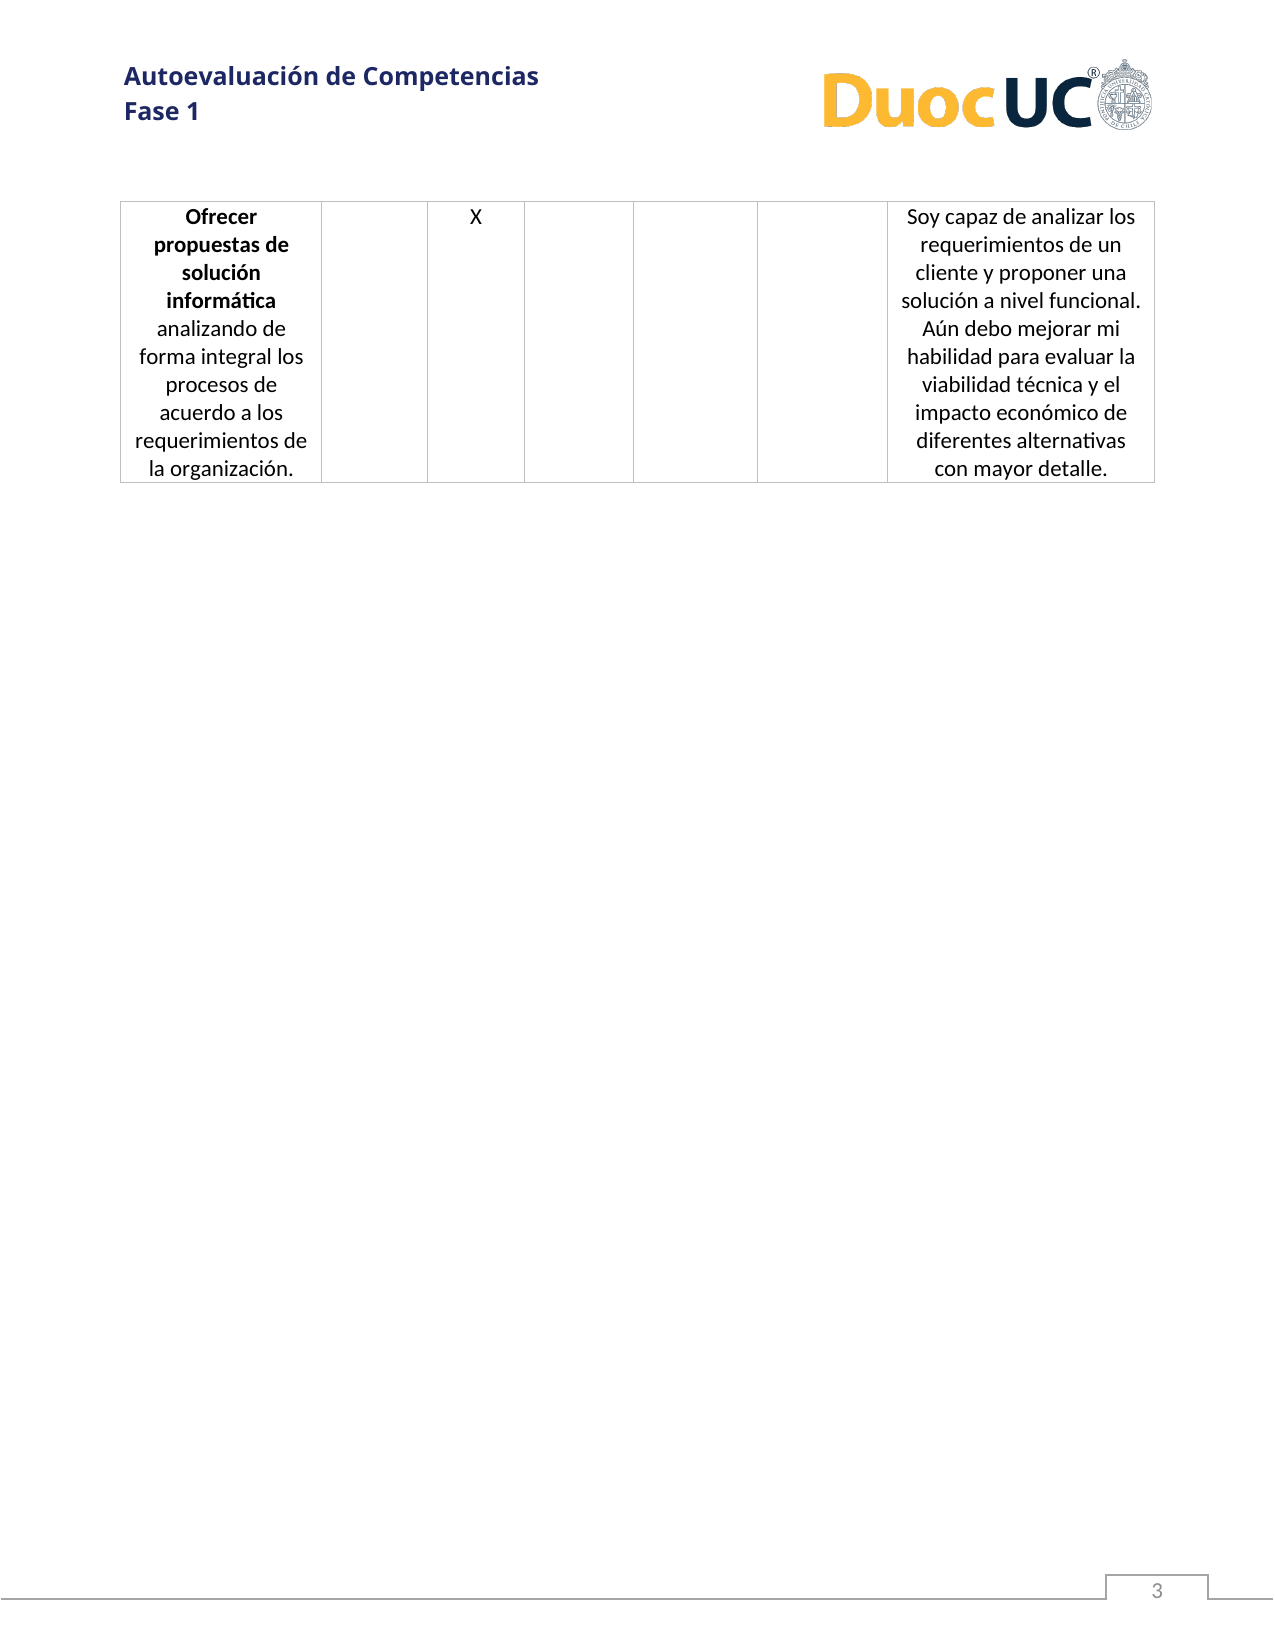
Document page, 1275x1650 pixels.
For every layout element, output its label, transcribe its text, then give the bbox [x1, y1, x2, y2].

table_cell [758, 202, 887, 482]
table_cell Ofrecer propuestas de solución informática analizando de forma integral los procesos de acuerdo a los requerimientos de la organización. [121, 202, 321, 482]
table_cell Soy capaz de analizar los requerimientos de un cliente y proponer una solución a nivel funcional. Aún debo mejorar mi habilidad para evaluar la viabilidad técnica y el impacto económico de diferentes alternativas con mayor detalle. [888, 202, 1154, 482]
picture [824, 59, 1152, 130]
table_cell [525, 202, 633, 482]
table_cell [634, 202, 757, 482]
table_cell X [428, 202, 524, 482]
table_cell [322, 202, 427, 482]
